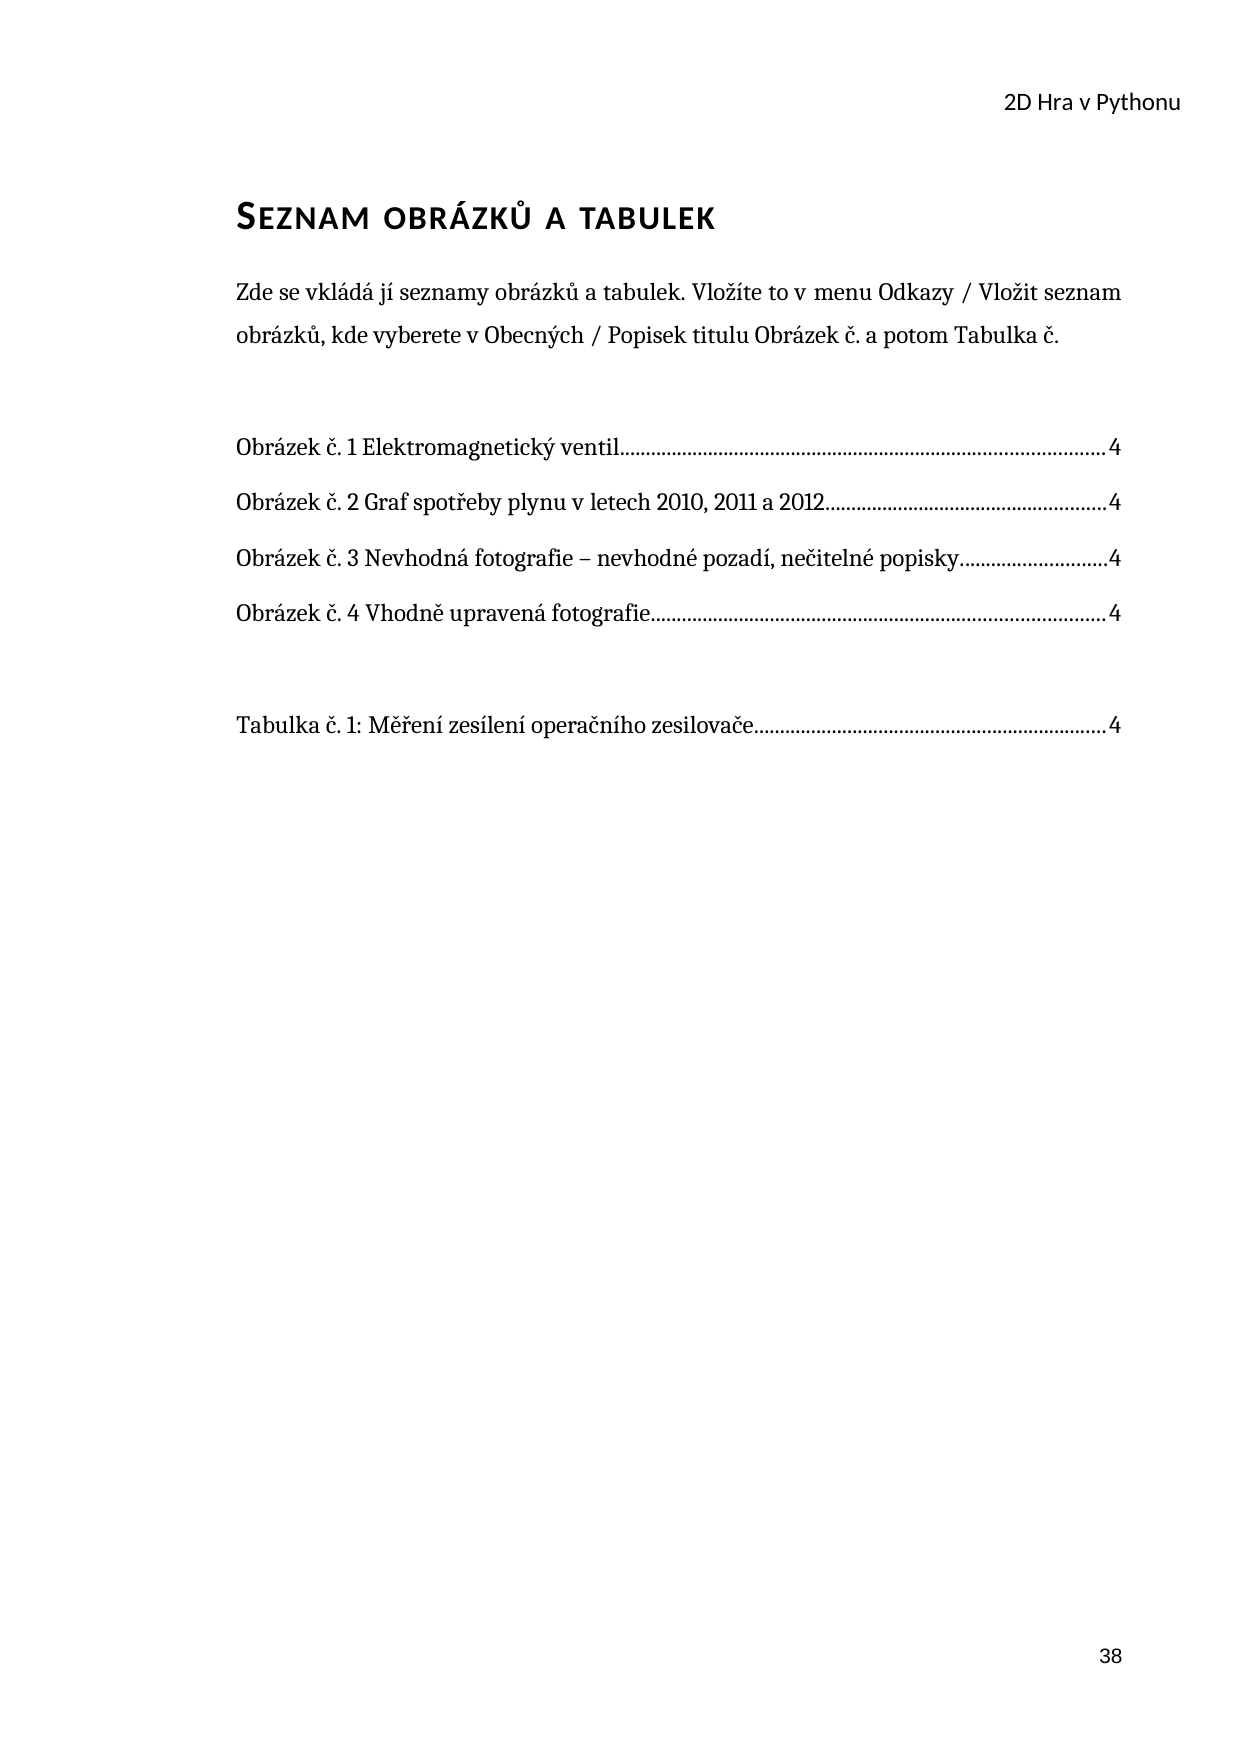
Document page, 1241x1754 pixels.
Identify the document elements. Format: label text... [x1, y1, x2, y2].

text Obrázek č. 3 Nevhodná fotografie – nevhodné pozadí, nečitelné popisky. 4 [236, 544, 1122, 572]
text Obrázek č. 4 Vhodně upravená fotografie 4 [236, 599, 1122, 628]
text Obrázek č. 2 Graf spotřeby plynu v letech 2010, 2011 a 2012 4 [236, 488, 1122, 517]
text Zde se vkládá jí seznamy obrázků a tabulek. Vložíte to v menu Odkazy / Vložit seznam obrázků, kde vyberete v Obecných / Popisek titulu Obrázek č. a potom Tabulka č. [236, 278, 1122, 350]
text Obrázek č. 1 Elektromagnetický ventil 4 [236, 432, 1122, 461]
text Tabulka č. 1: Měření zesílení operačního zesilovače 4 [236, 711, 1122, 739]
text Seznam obrázků a tabulek [236, 189, 1122, 240]
